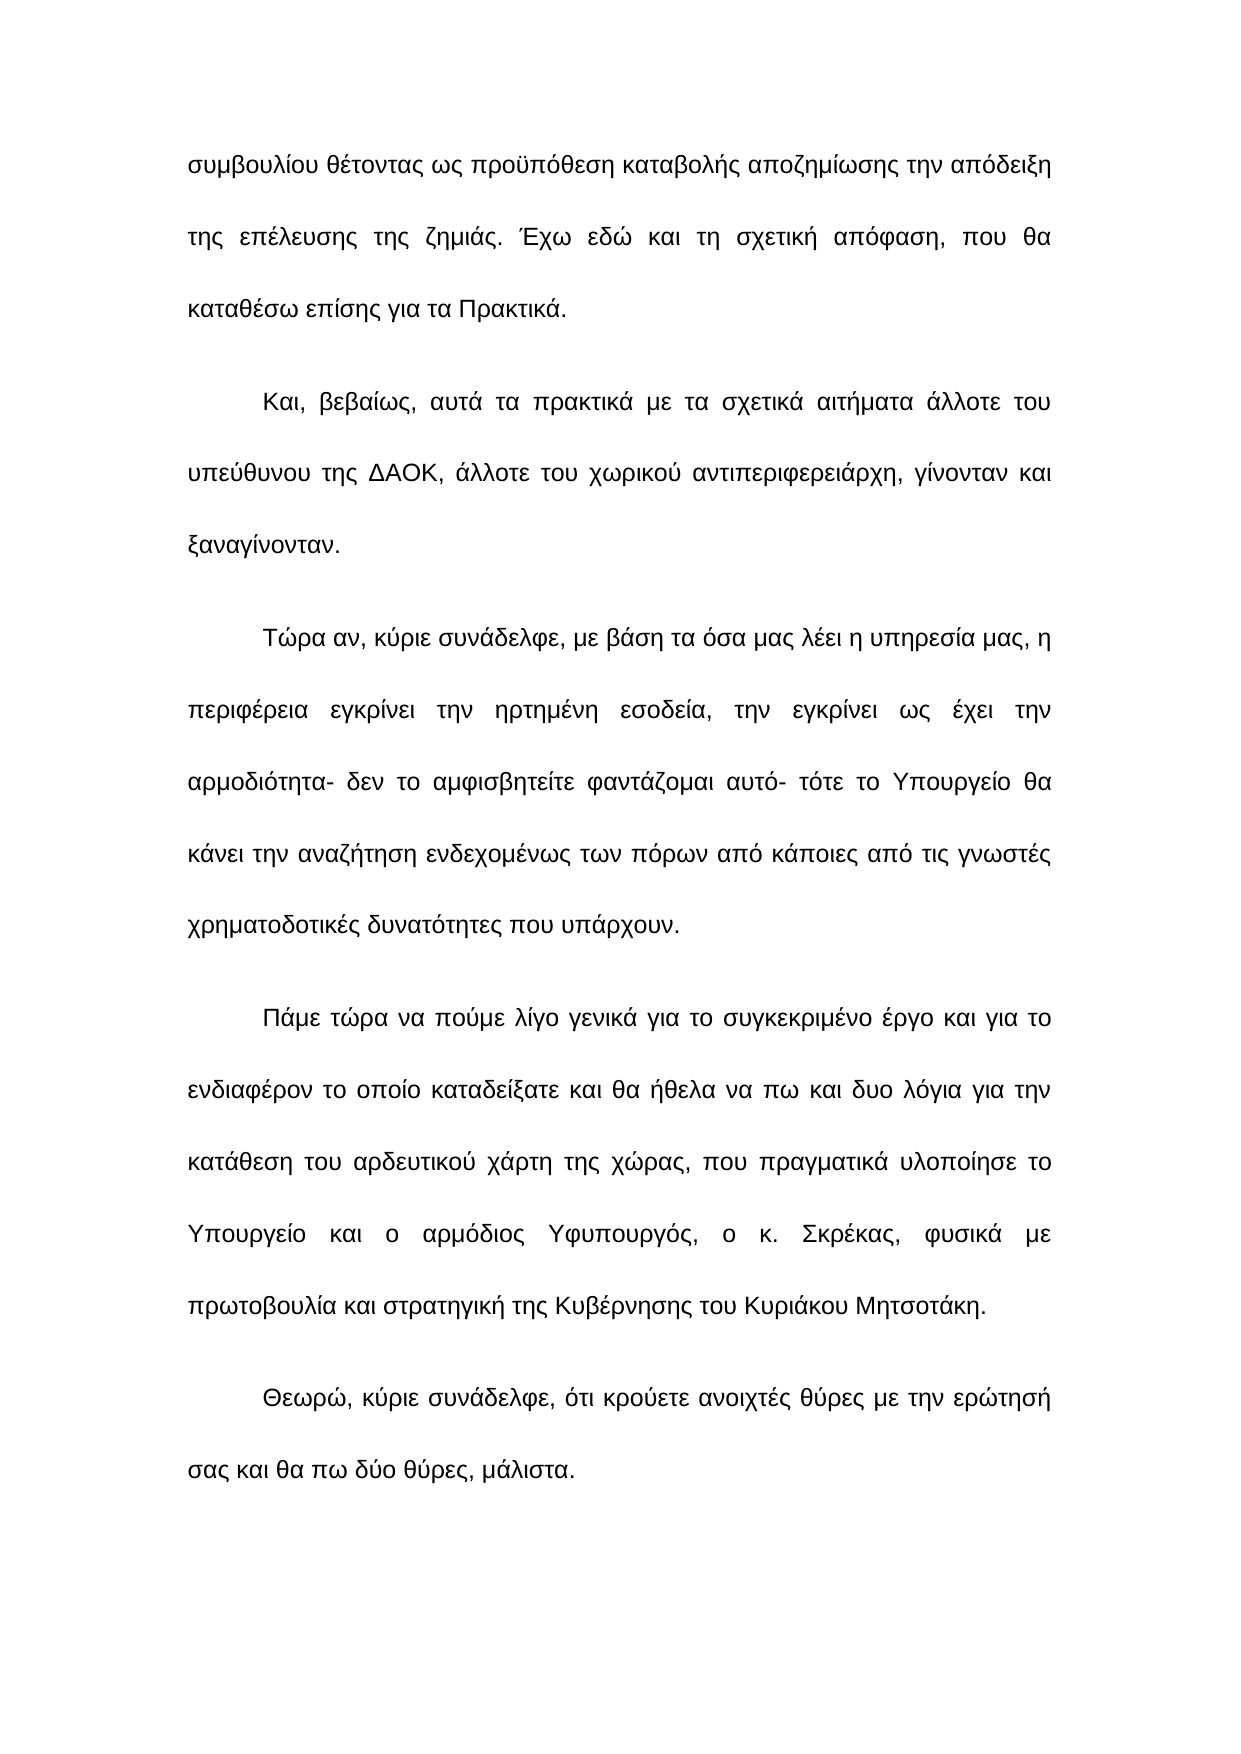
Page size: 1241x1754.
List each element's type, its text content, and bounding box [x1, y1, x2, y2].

text Και, βεβαίως, αυτά τα πρακτικά με τα σχετικά αιτήματα άλλοτε του υπεύθυνου της ΔΑΟΚ, άλλοτε του χωρικού αντιπεριφερειάρχη, γίνονταν και ξαναγίνονταν. [187, 386, 1053, 559]
text Θεωρώ, κύριε συνάδελφε, ότι κρούετε ανοιχτές θύρες με την ερώτησή σας και θα πω δύο θύρες, μάλιστα. [187, 1383, 1053, 1484]
text Τώρα αν, κύριε συνάδελφε, με βάση τα όσα μας λέει η υπηρεσία μας, η περιφέρεια εγκρίνει την ηρτημένη εσοδεία, την εγκρίνει ως έχει την αρμοδιότητα- δεν το αμφισβητείτε φαντάζομαι αυτό- τότε το Υπουργείο θα κάνει την αναζήτηση ενδεχομένως των πόρων από κάποιες από τις γνωστές χρηματοδοτικές δυνατότητες που υπάρχουν. [187, 623, 1053, 939]
text Πάμε τώρα να πούμε λίγο γενικά για το συγκεκριμένο έργο και για το ενδιαφέρον το οποίο καταδείξατε και θα ήθελα να πω και δυο λόγια για την κατάθεση του αρδευτικού χάρτη της χώρας, που πραγματικά υλοποίησε το Υπουργείο και ο αρμόδιος Υφυπουργός, ο κ. Σκρέκας, φυσικά με πρωτοβουλία και στρατηγική της Κυβέρνησης του Κυριάκου Μητσοτάκη. [187, 1003, 1053, 1319]
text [187, 150, 1053, 322]
